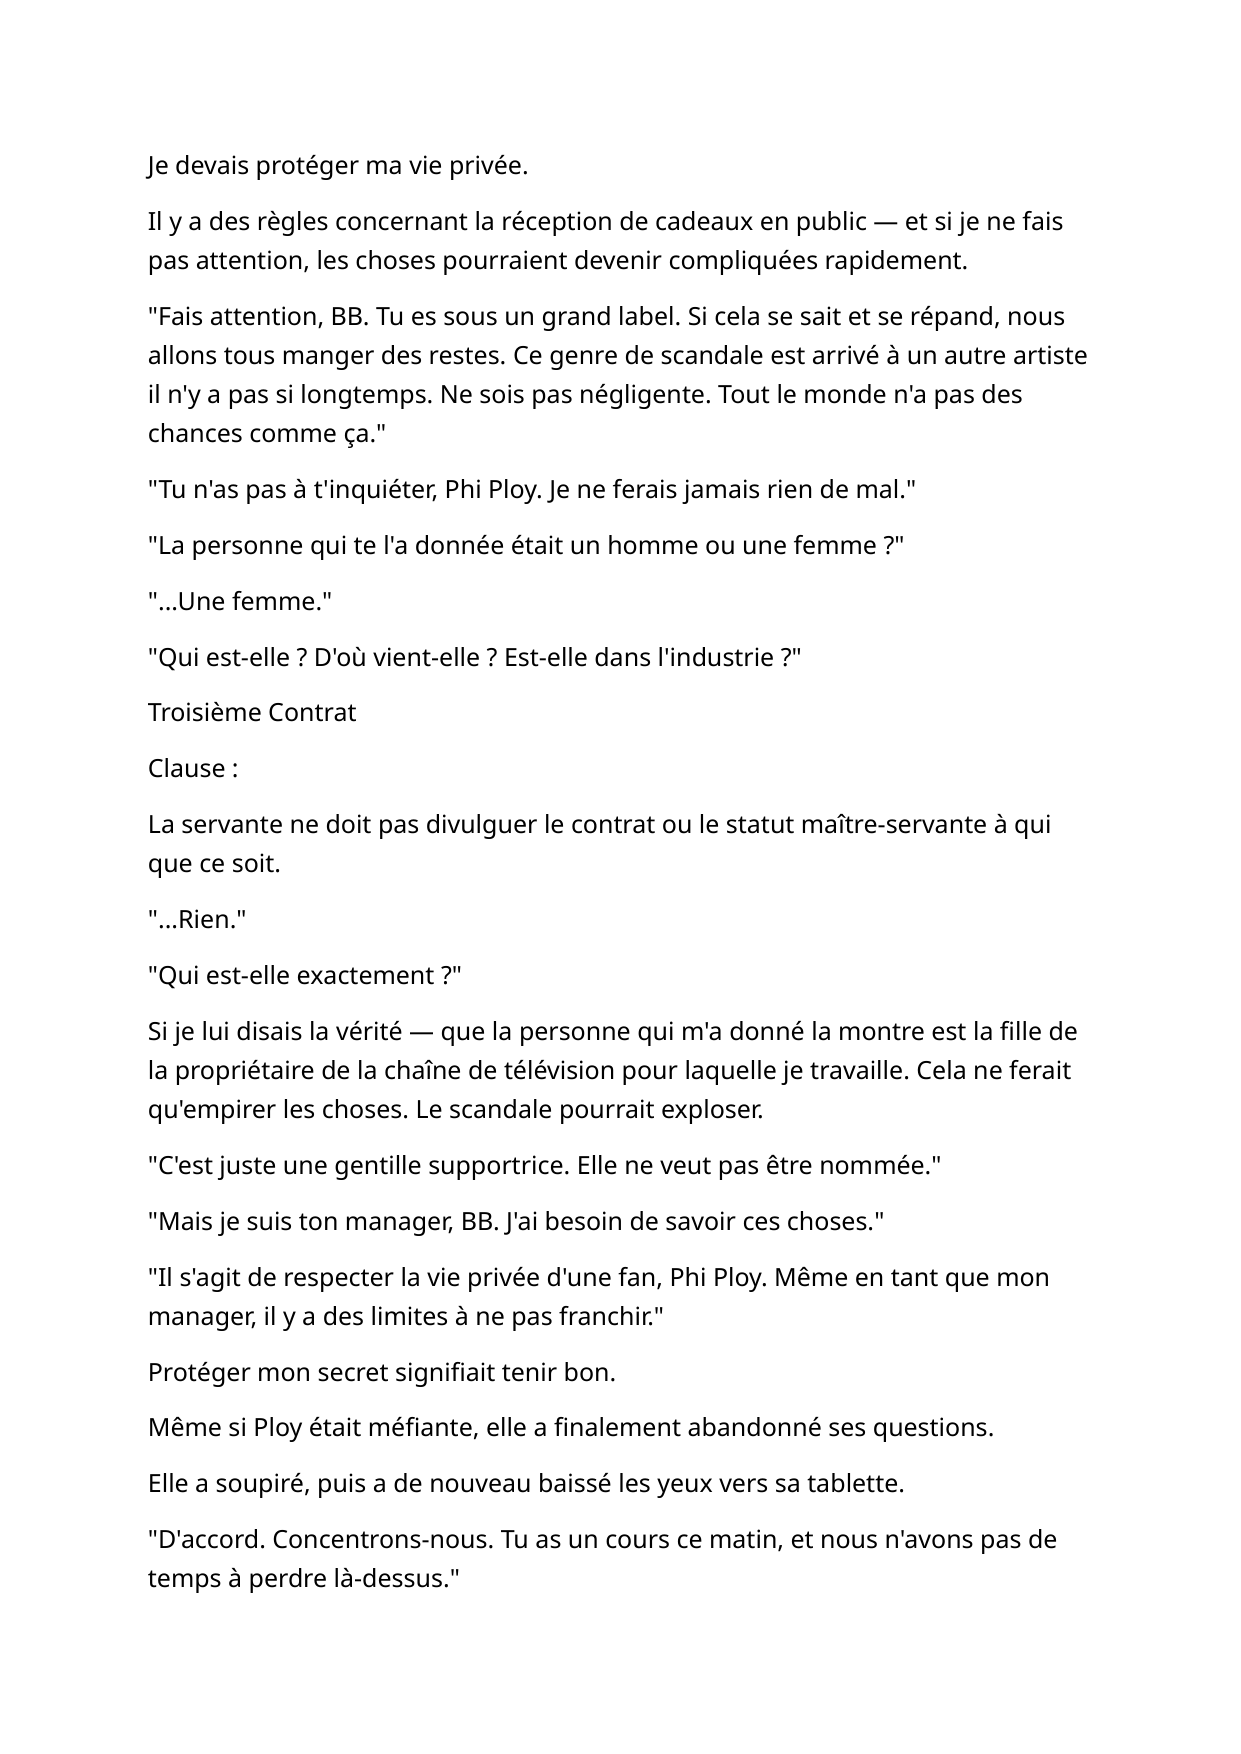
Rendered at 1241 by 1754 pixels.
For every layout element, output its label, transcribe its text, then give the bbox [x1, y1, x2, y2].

text "Qui est-elle ? D'où vient-elle ? Est-elle dans l'industrie ?" [148, 639, 1093, 673]
text Même si Ploy était méfiante, elle a finalement abandonné ses questions. [148, 1410, 1093, 1444]
text "D'accord. Concentrons-nous. Tu as un cours ce matin, et nous n'avons pas de temps à perdre là-dessus." [148, 1522, 1093, 1595]
text "Il s'agit de respecter la vie privée d'une fan, Phi Ploy. Même en tant que mon manager, il y a des limites à ne pas franchir." [148, 1259, 1093, 1332]
text "Tu n'as pas à t'inquiéter, Phi Ploy. Je ne ferais jamais rien de mal." [148, 472, 1093, 506]
text "...Une femme." [148, 583, 1093, 617]
text Si je lui disais la vérité — que la personne qui m'a donné la montre est la fille de la propriétaire de la chaîne de télévision pour laquelle je travaille. Cela ne ferait qu'empirer les choses. Le scandale pourrait exploser. [148, 1013, 1093, 1126]
text Protéger mon secret signifiait tenir bon. [148, 1354, 1093, 1388]
text Il y a des règles concernant la réception de cadeaux en public — et si je ne fais pas attention, les choses pourraient devenir compliquées rapidement. [148, 203, 1093, 277]
text Troisième Contrat [148, 695, 1093, 729]
text Elle a soupiré, puis a de nouveau baissé les yeux vers sa tablette. [148, 1466, 1093, 1500]
text "Mais je suis ton manager, BB. J'ai besoin de savoir ces choses." [148, 1203, 1093, 1237]
text "Fais attention, BB. Tu es sous un grand label. Si cela se sait et se répand, nous allons tous manger des restes. Ce genre de scandale est arrivé à un autre artiste il n'y a pas si longtemps. Ne sois pas négligente. Tout le monde n'a pas des chances comme ça." [148, 298, 1093, 450]
text "La personne qui te l'a donnée était un homme ou une femme ?" [148, 528, 1093, 562]
text Clause : [148, 751, 1093, 785]
text Je devais protéger ma vie privée. [148, 148, 1093, 182]
text La servante ne doit pas divulguer le contrat ou le statut maître-servante à qui que ce soit. [148, 807, 1093, 880]
text "...Rien." [148, 902, 1093, 936]
text "C'est juste une gentille supportrice. Elle ne veut pas être nommée." [148, 1148, 1093, 1182]
text "Qui est-elle exactement ?" [148, 958, 1093, 992]
